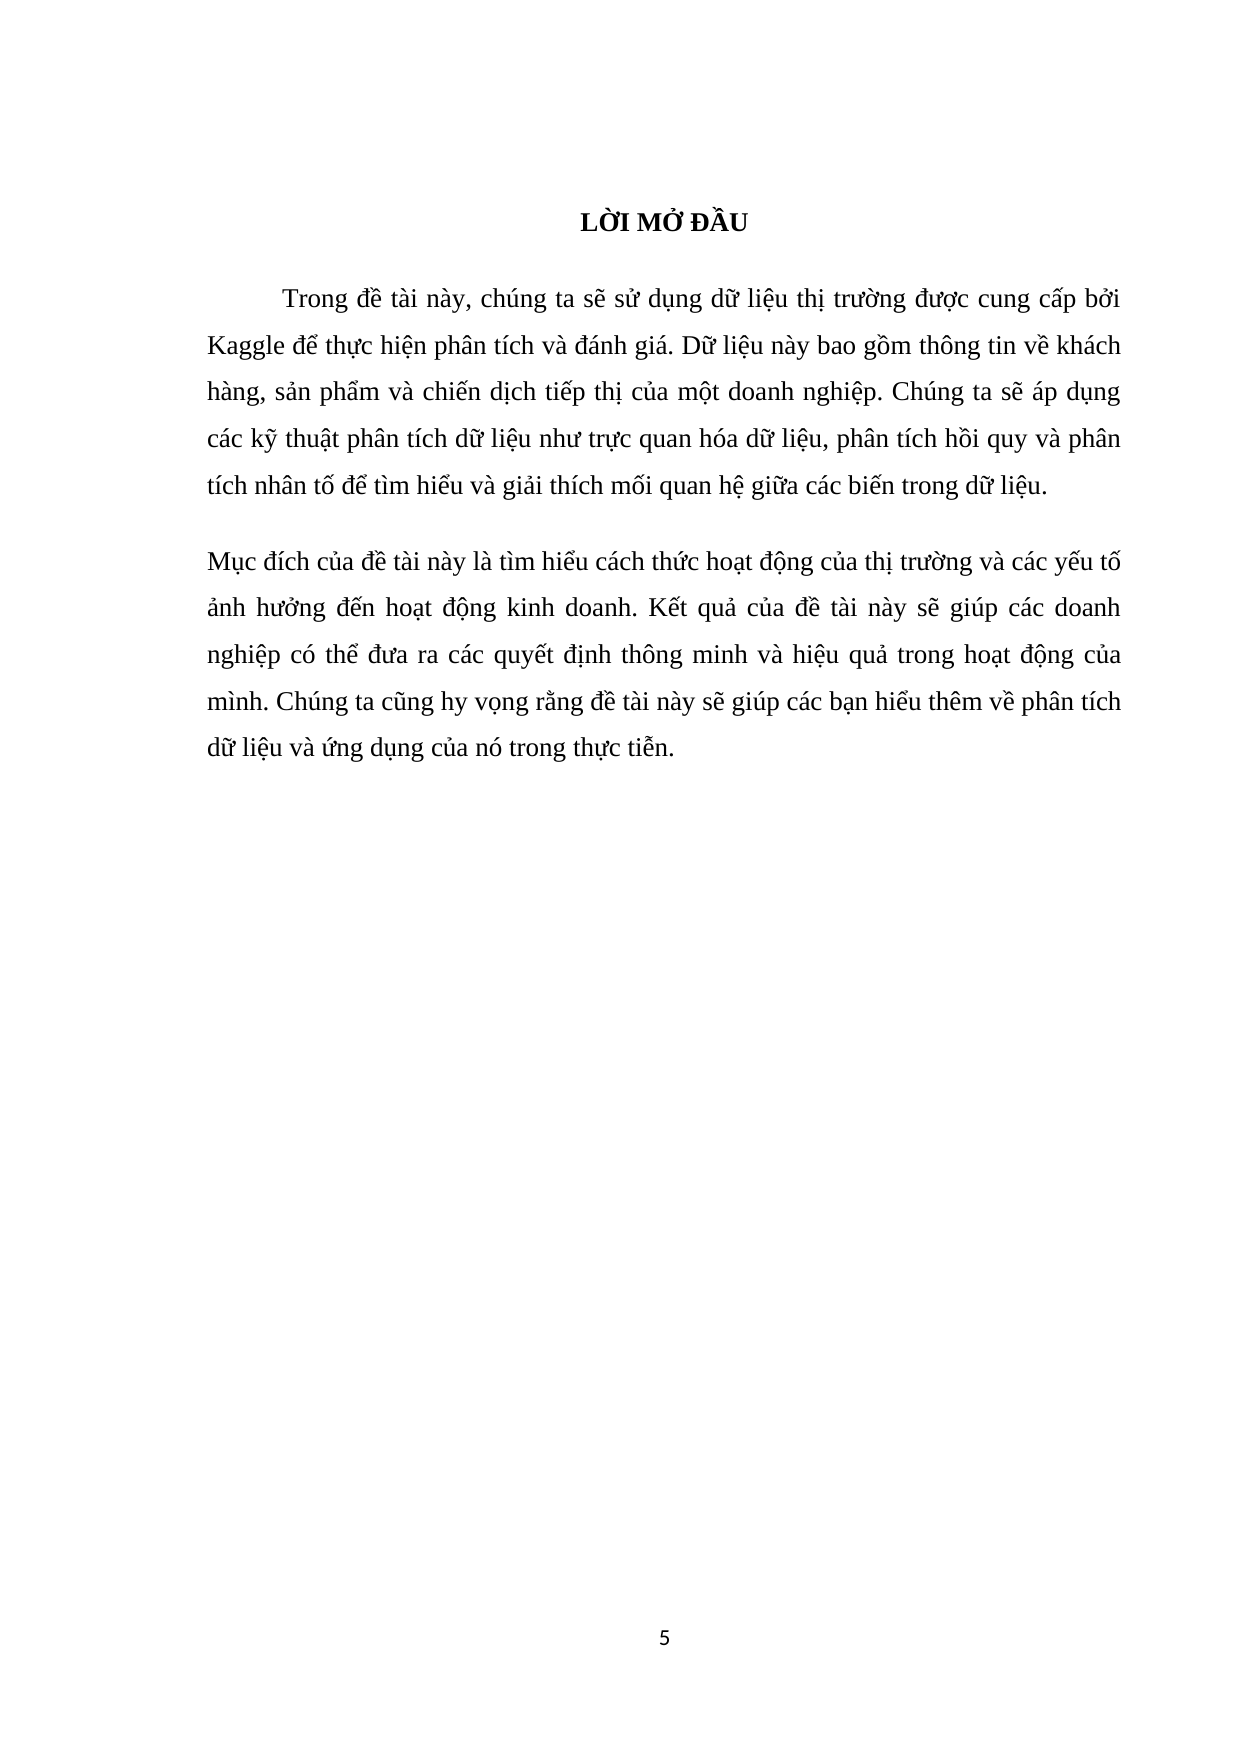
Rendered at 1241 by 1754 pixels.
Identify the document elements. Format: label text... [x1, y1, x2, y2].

text Mục đích của đề tài này là tìm hiểu cách thức hoạt động của thị trường và các yếu tố ảnh hưởng đến hoạt động kinh doanh. Kết quả của đề tài này sẽ giúp các doanh nghiệp có thể đưa ra các quyết định thông minh và hiệu quả trong hoạt động của mình. Chúng ta cũng hy vọng rằng đề tài này sẽ giúp các bạn hiểu thêm về phân tích dữ liệu và ứng dụng của nó trong thực tiễn. [207, 545, 1122, 762]
text Trong đề tài này, chúng ta sẽ sử dụng dữ liệu thị trường được cung cấp bởi Kaggle để thực hiện phân tích và đánh giá. Dữ liệu này bao gồm thông tin về khách hàng, sản phẩm và chiến dịch tiếp thị của một doanh nghiệp. Chúng ta sẽ áp dụng các kỹ thuật phân tích dữ liệu như trực quan hóa dữ liệu, phân tích hồi quy và phân tích nhân tố để tìm hiểu và giải thích mối quan hệ giữa các biến trong dữ liệu. [207, 282, 1122, 500]
text LỜI MỞ ĐẦU [207, 206, 1122, 237]
